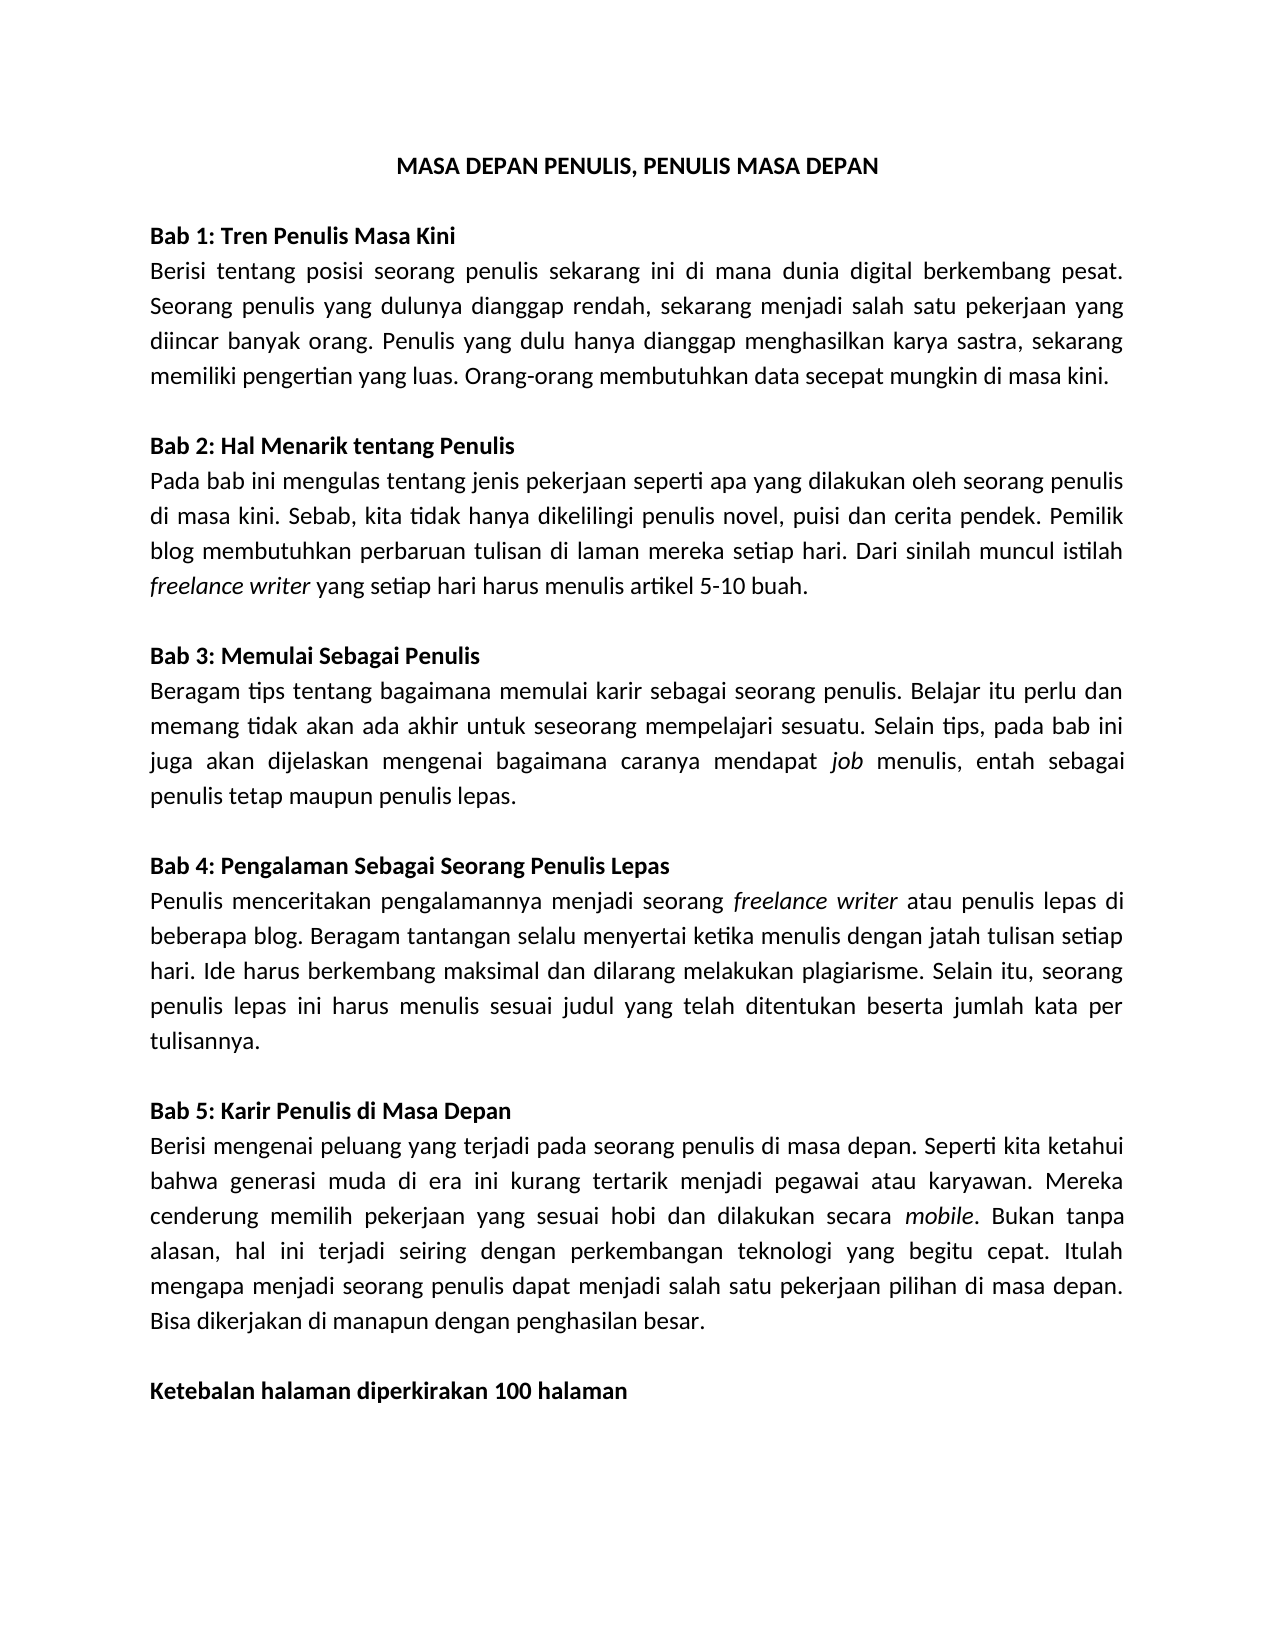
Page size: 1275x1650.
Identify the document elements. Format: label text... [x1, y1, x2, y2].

text Bab 5: Karir Penulis di Masa Depan [150, 1095, 1125, 1126]
text Bab 1: Tren Penulis Masa Kini [150, 220, 1125, 251]
text MASA DEPAN PENULIS, PENULIS MASA DEPAN [150, 150, 1125, 181]
text Berisi tentang posisi seorang penulis sekarang ini di mana dunia digital berkembang pesat. Seorang penulis yang dulunya dianggap rendah, sekarang menjadi salah satu pekerjaan yang diincar banyak orang. Penulis yang dulu hanya dianggap menghasilkan karya sastra, sekarang memiliki pengertian yang luas. Orang-orang membutuhkan data secepat mungkin di masa kini. [150, 255, 1125, 391]
text Berisi mengenai peluang yang terjadi pada seorang penulis di masa depan. Seperti kita ketahui bahwa generasi muda di era ini kurang tertarik menjadi pegawai atau karyawan. Mereka cenderung memilih pekerjaan yang sesuai hobi dan dilakukan secara mobile. Bukan tanpa alasan, hal ini terjadi seiring dengan perkembangan teknologi yang begitu cepat. Itulah mengapa menjadi seorang penulis dapat menjadi salah satu pekerjaan pilihan di masa depan. Bisa dikerjakan di manapun dengan penghasilan besar. [150, 1130, 1125, 1336]
text Penulis menceritakan pengalamannya menjadi seorang freelance writer atau penulis lepas di beberapa blog. Beragam tantangan selalu menyertai ketika menulis dengan jatah tulisan setiap hari. Ide harus berkembang maksimal dan dilarang melakukan plagiarisme. Selain itu, seorang penulis lepas ini harus menulis sesuai judul yang telah ditentukan beserta jumlah kata per tulisannya. [150, 885, 1125, 1056]
text Bab 2: Hal Menarik tentang Penulis [150, 430, 1125, 461]
text Bab 3: Memulai Sebagai Penulis [150, 640, 1125, 671]
text Pada bab ini mengulas tentang jenis pekerjaan seperti apa yang dilakukan oleh seorang penulis di masa kini. Sebab, kita tidak hanya dikelilingi penulis novel, puisi dan cerita pendek. Pemilik blog membutuhkan perbaruan tulisan di laman mereka setiap hari. Dari sinilah muncul istilah freelance writer yang setiap hari harus menulis artikel 5-10 buah. [150, 465, 1125, 601]
text Ketebalan halaman diperkirakan 100 halaman [150, 1375, 1125, 1406]
text Bab 4: Pengalaman Sebagai Seorang Penulis Lepas [150, 850, 1125, 881]
text Beragam tips tentang bagaimana memulai karir sebagai seorang penulis. Belajar itu perlu dan memang tidak akan ada akhir untuk seseorang mempelajari sesuatu. Selain tips, pada bab ini juga akan dijelaskan mengenai bagaimana caranya mendapat job menulis, entah sebagai penulis tetap maupun penulis lepas. [150, 675, 1125, 811]
